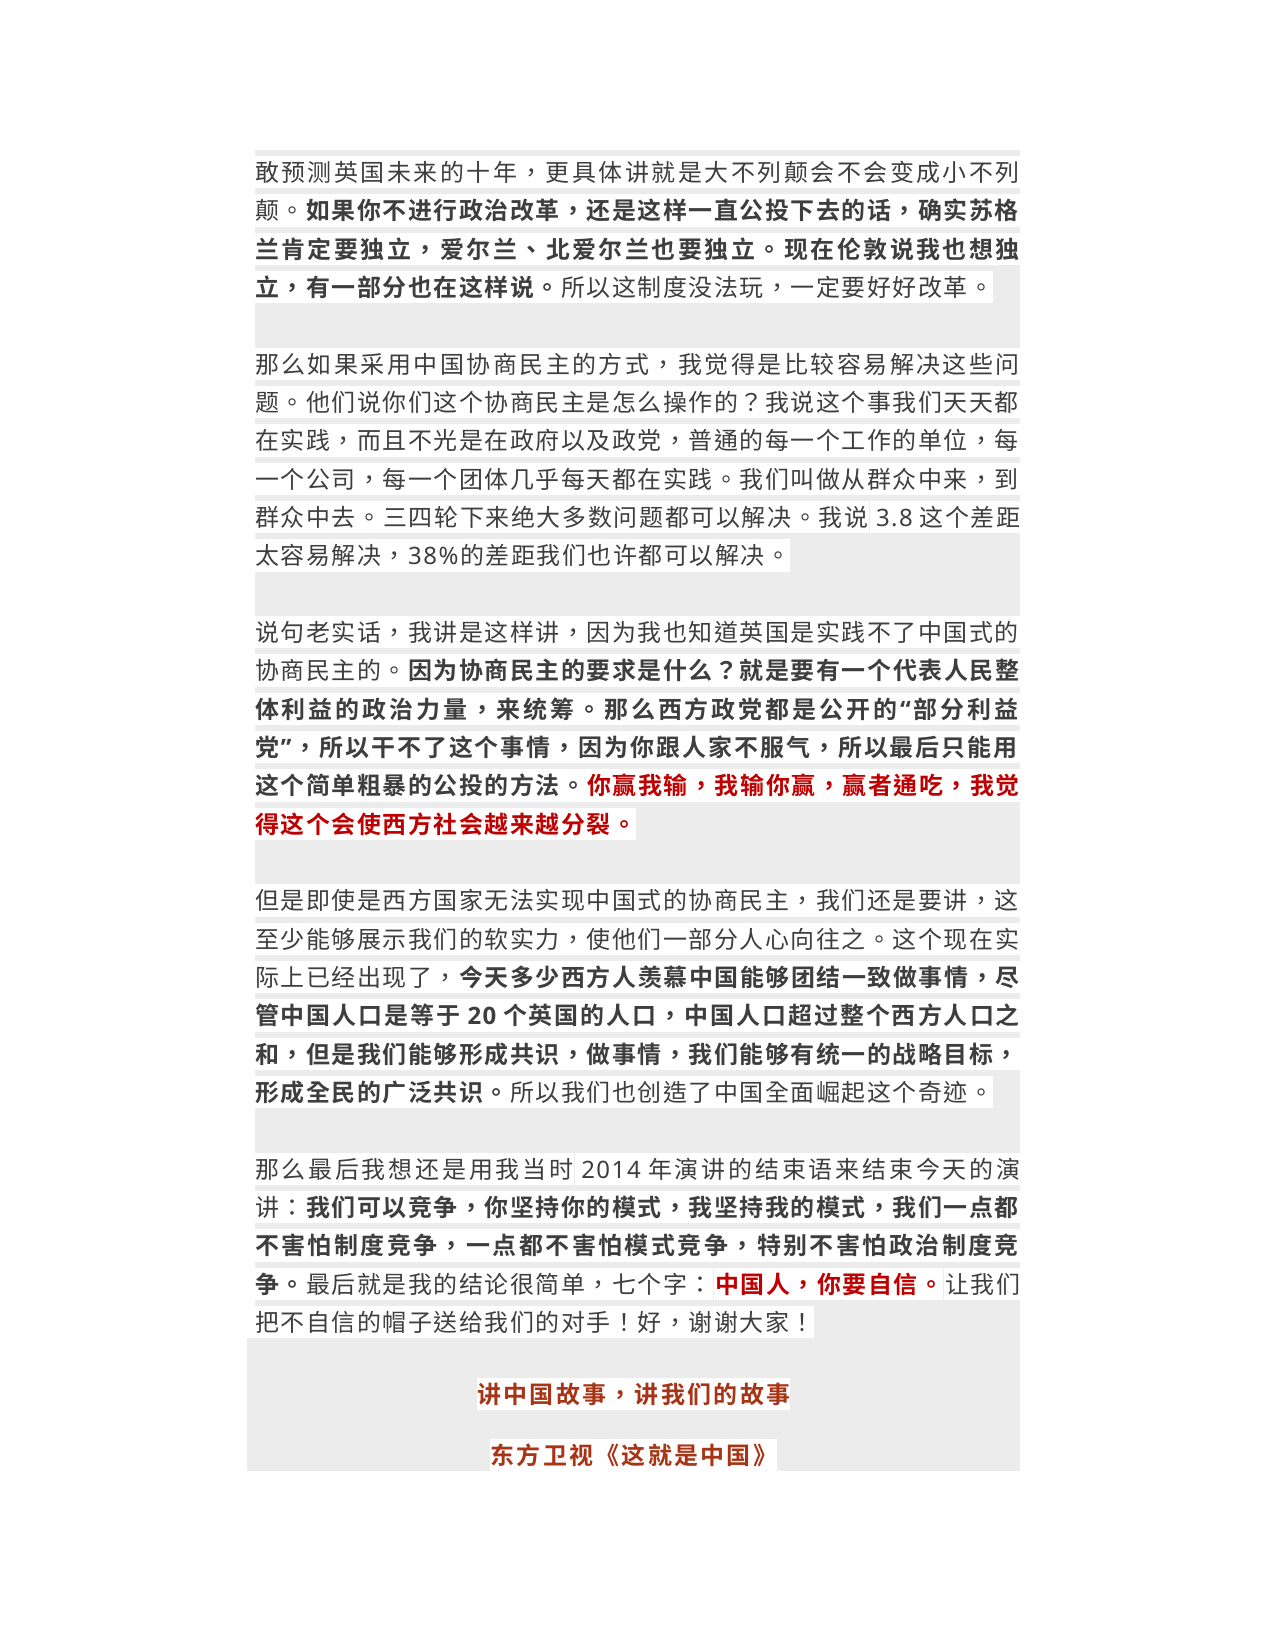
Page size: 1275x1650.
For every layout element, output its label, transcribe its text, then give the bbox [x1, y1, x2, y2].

text 东方卫视《这就是中国》 [247, 1418, 1020, 1471]
text 说句老实话，我讲是这样讲，因为我也知道英国是实践不了中国式的协商民主的。因为协商民主的要求是什么？就是要有一个代表人民整体利益的政治力量，来统筹。那么西方政党都是公开的“部分利益党”，所以干不了这个事情，因为你跟人家不服气，所以最后只能用这个简单粗暴的公投的方法。你赢我输，我输你赢，赢者通吃，我觉得这个会使西方社会越来越分裂。 [255, 802, 1020, 840]
text 那么最后我想还是用我当时2014年演讲的结束语来结束今天的演讲：我们可以竞争，你坚持你的模式，我坚持我的模式，我们一点都不害怕制度竞争，一点都不害怕模式竞争，特别不害怕政治制度竞争。最后就是我的结论很简单，七个字：中国人，你要自信。让我们把不自信的帽子送给我们的对手！好，谢谢大家！ [255, 1262, 1020, 1338]
text 讲中国故事，讲我们的故事 [247, 1357, 1020, 1410]
text 那么最后我想还是用我当时2014年演讲的结束语来结束今天的演讲：我们可以竞争，你坚持你的模式，我坚持我的模式，我们一点都不害怕制度竞争，一点都不害怕模式竞争，特别不害怕政治制度竞争。最后就是我的结论很简单，七个字：中国人，你要自信。让我们把不自信的帽子送给我们的对手！好，谢谢大家！ [255, 1147, 1020, 1191]
text 那么如果采用中国协商民主的方式，我觉得是比较容易解决这些问题。他们说你们这个协商民主是怎么操作的？我说这个事我们天天都在实践，而且不光是在政府以及政党，普通的每一个工作的单位，每一个公司，每一个团体几乎每天都在实践。我们叫做从群众中来，到群众中去。三四轮下来绝大多数问题都可以解决。我说3.8这个差距太容易解决，38%的差距我们也许都可以解决。 [255, 495, 1020, 572]
text 但是即使是西方国家无法实现中国式的协商民主，我们还是要讲，这至少能够展示我们的软实力，使他们一部分人心向往之。这个现在实际上已经出现了，今天多少西方人羡慕中国能够团结一致做事情，尽管中国人口是等于20个英国的人口，中国人口超过整个西方人口之和，但是我们能够形成共识，做事情，我们能够有统一的战略目标，形成全民的广泛共识。所以我们也创造了中国全面崛起这个奇迹。 [255, 1070, 1020, 1108]
